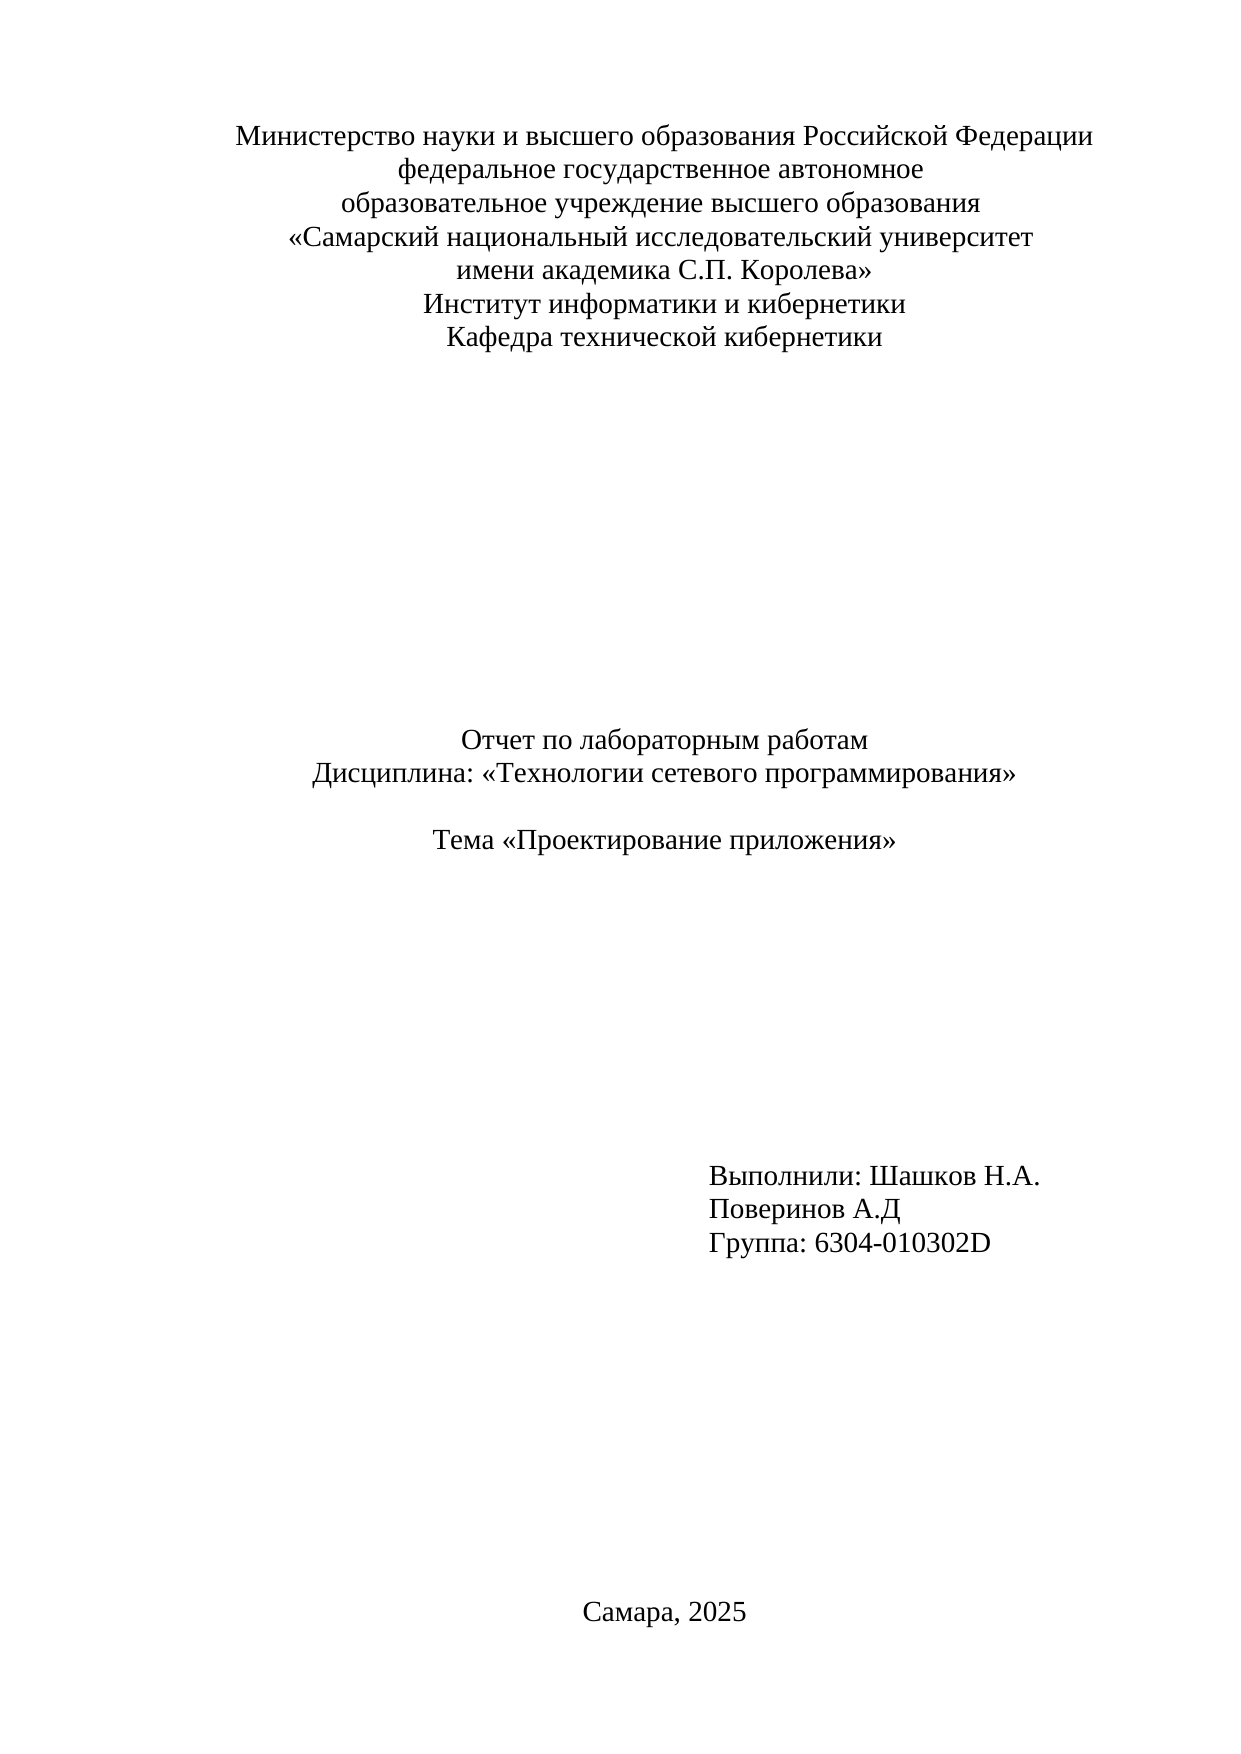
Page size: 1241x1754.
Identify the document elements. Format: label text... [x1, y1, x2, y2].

text Группа: 6304-010302D [709, 1225, 1152, 1258]
text Институт информатики и кибернетики [177, 286, 1152, 319]
text Отчет по лабораторным работам [177, 722, 1152, 755]
text Тема «Проектирование приложения» [177, 822, 1152, 856]
text Дисциплина: «Технологии сетевого программирования» [177, 755, 1152, 789]
text Министерство науки и высшего образования Российской Федерации [177, 118, 1152, 152]
text Самара, 2025 [177, 1594, 1152, 1627]
text Кафедра технической кибернетики [177, 319, 1152, 353]
text федеральное государственное автономное образовательное учреждение высшего образования «Самарский национальный исследовательский университет имени академика С.П. Королева» [177, 152, 1152, 286]
text Выполнили: Шашков Н.А. Поверинов А.Д [709, 1158, 1152, 1225]
